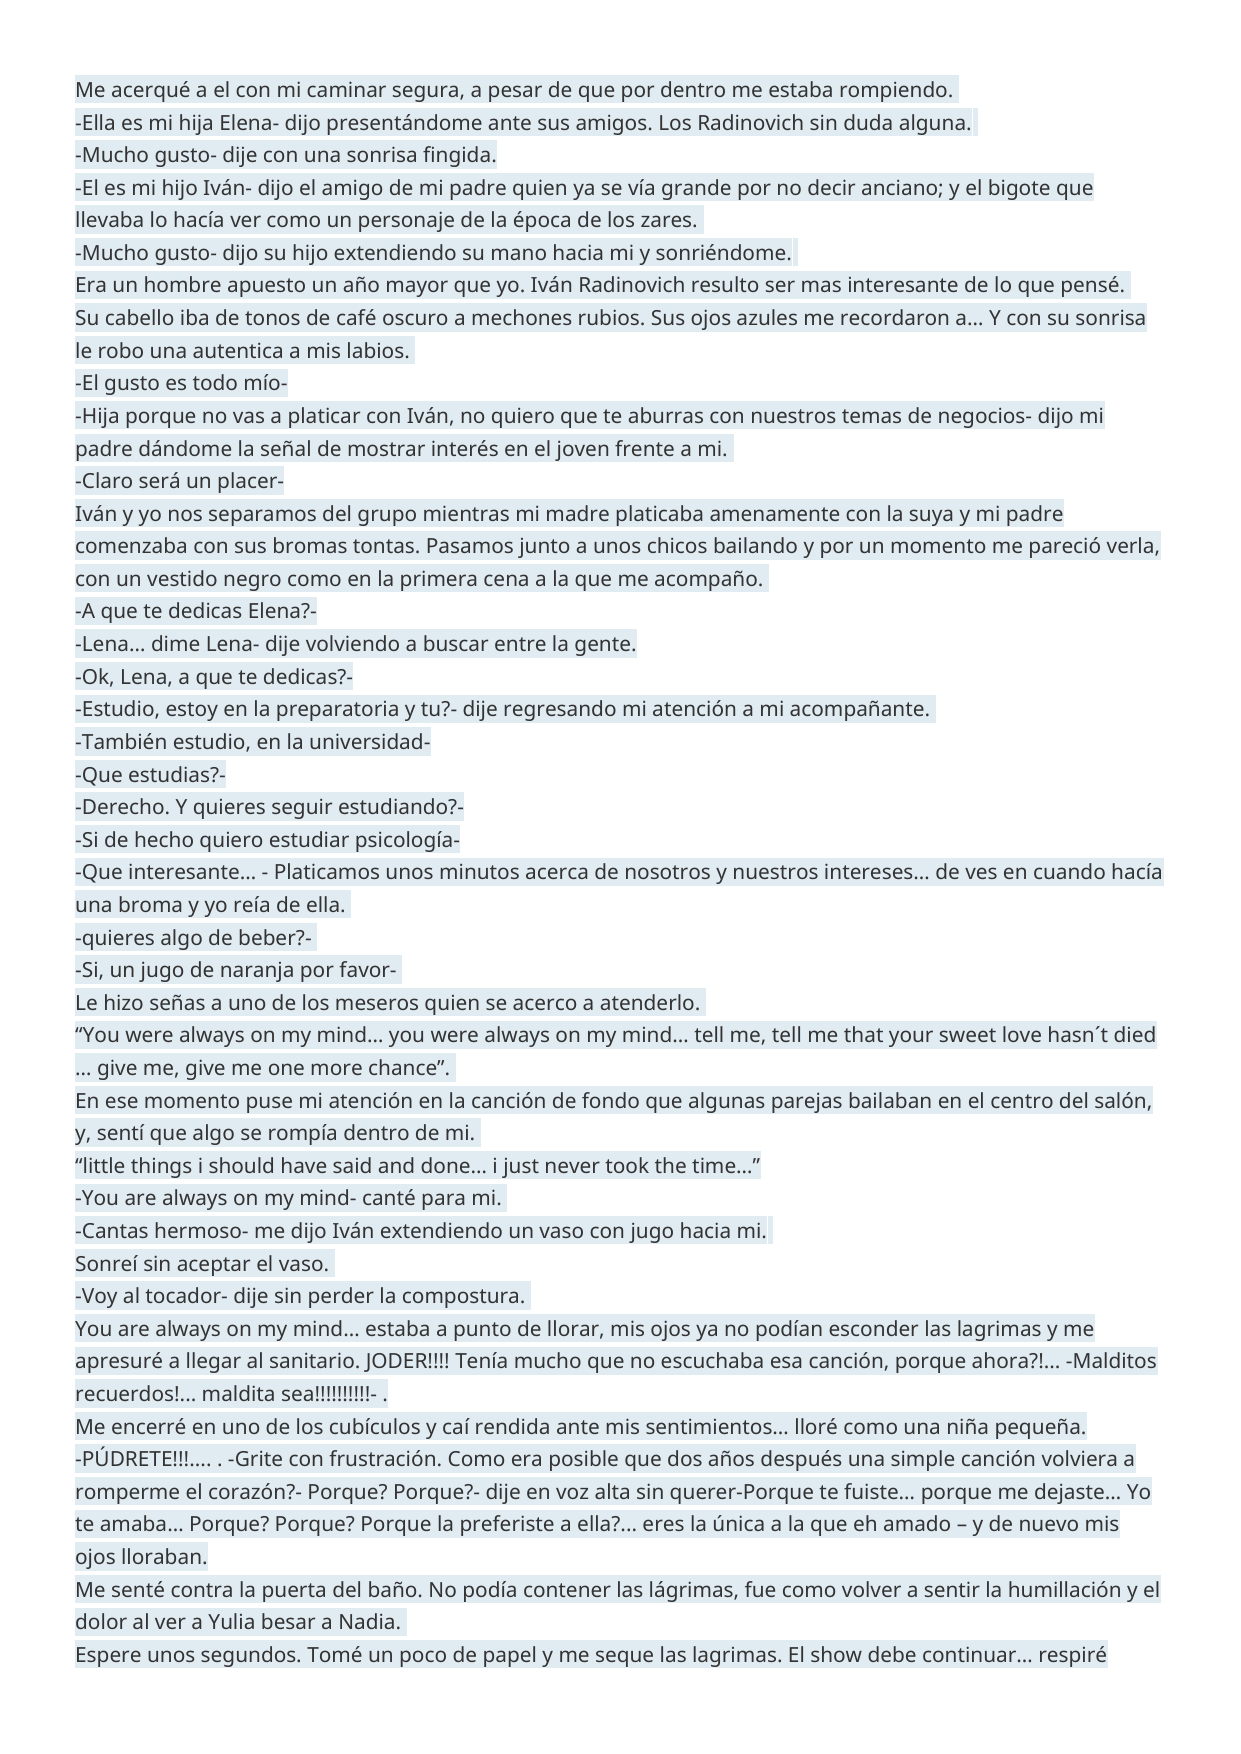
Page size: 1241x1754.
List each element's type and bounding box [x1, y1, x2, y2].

text [75, 75, 1165, 1668]
